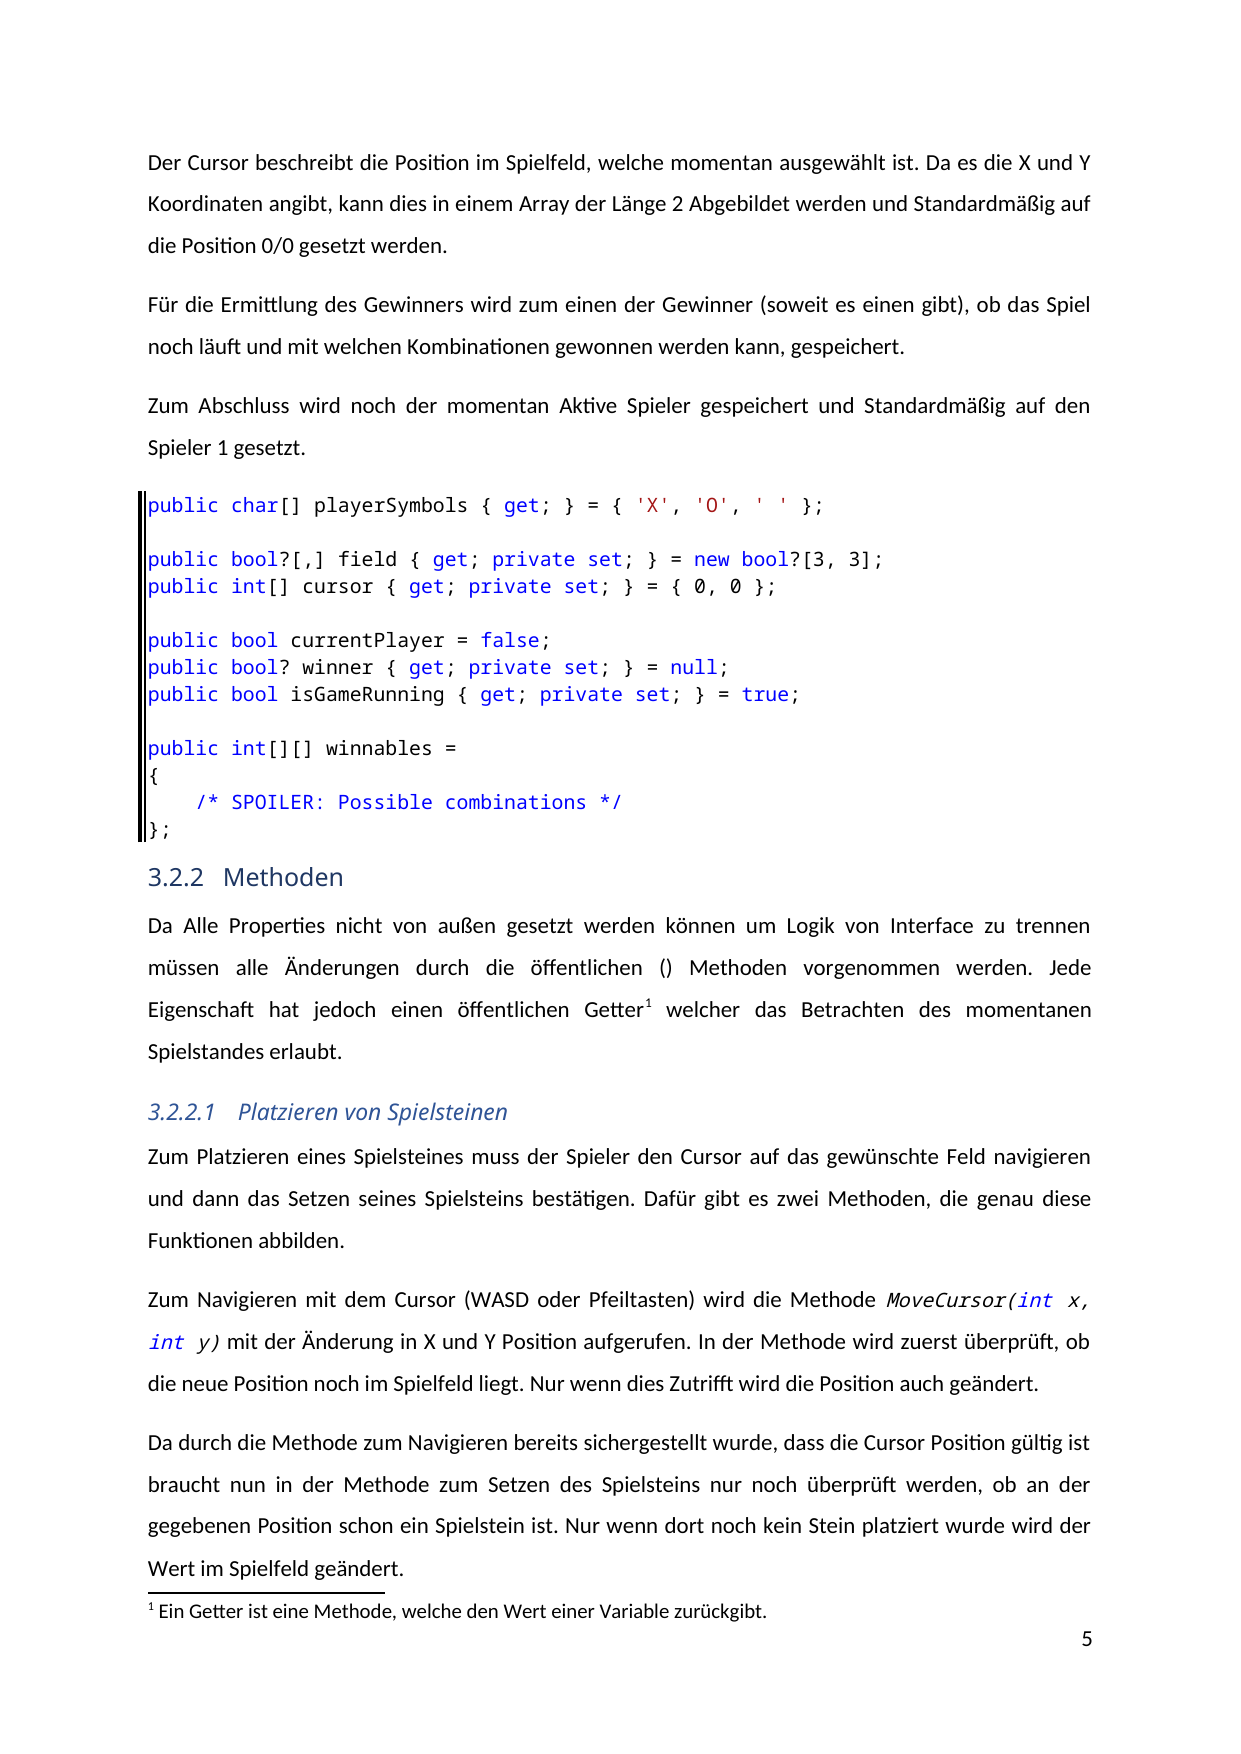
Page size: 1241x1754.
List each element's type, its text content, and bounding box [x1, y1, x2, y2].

text { [148, 761, 1093, 788]
text }; [148, 815, 1093, 842]
text public char[] playerSymbols { get; } = { 'X', 'O', ' ' }; [146, 491, 1093, 518]
text public bool isGameRunning { get; private set; } = true; [148, 680, 1093, 707]
text Da durch die Methode zum Navigieren bereits sichergestellt wurde, dass die Cursor Position gültig ist braucht nun in der Methode zum Setzen des Spielsteins nur noch überprüft werden, ob an der gegebenen Position schon ein Spielstein ist. Nur wenn dort noch kein Stein platziert wurde wird der Wert im Spielfeld geändert. [148, 1428, 1093, 1582]
subtitle Methoden [148, 860, 1093, 894]
text Da Alle Properties nicht von außen gesetzt werden können um Logik von Interface zu trennen müssen alle Änderungen durch die öffentlichen () Methoden vorgenommen werden. Jede Eigenschaft hat jedoch einen öffentlichen Getter welcher das Betrachten des momentanen Spielstandes erlaubt. [148, 911, 1093, 1065]
text public bool? winner { get; private set; } = null; [148, 653, 1093, 680]
subtitle Platzieren von Spielsteinen [148, 1095, 1093, 1127]
text public int[] cursor { get; private set; } = { 0, 0 }; [148, 572, 1093, 599]
text public bool?[,] field { get; private set; } = new bool?[3, 3]; [148, 545, 1093, 572]
text Zum Navigieren mit dem Cursor (WASD oder Pfeiltasten) wird die Methode MoveCursor(int x, int y) mit der Änderung in X und Y Position aufgerufen. In der Methode wird zuerst überprüft, ob die neue Position noch im Spielfeld liegt. Nur wenn dies Zutrifft wird die Position auch geändert. [148, 1285, 1093, 1397]
text public int[][] winnables = [148, 734, 1093, 761]
text public bool currentPlayer = false; [148, 626, 1093, 653]
text Zum Abschluss wird noch der momentan Aktive Spieler gespeichert und Standardmäßig auf den Spieler 1 gesetzt. [148, 391, 1093, 461]
text /* SPOILER: Possible combinations */ [148, 788, 1093, 815]
text Zum Platzieren eines Spielsteines muss der Spieler den Cursor auf das gewünschte Feld navigieren und dann das Setzen seines Spielsteins bestätigen. Dafür gibt es zwei Methoden, die genau diese Funktionen abbilden. [148, 1142, 1093, 1254]
